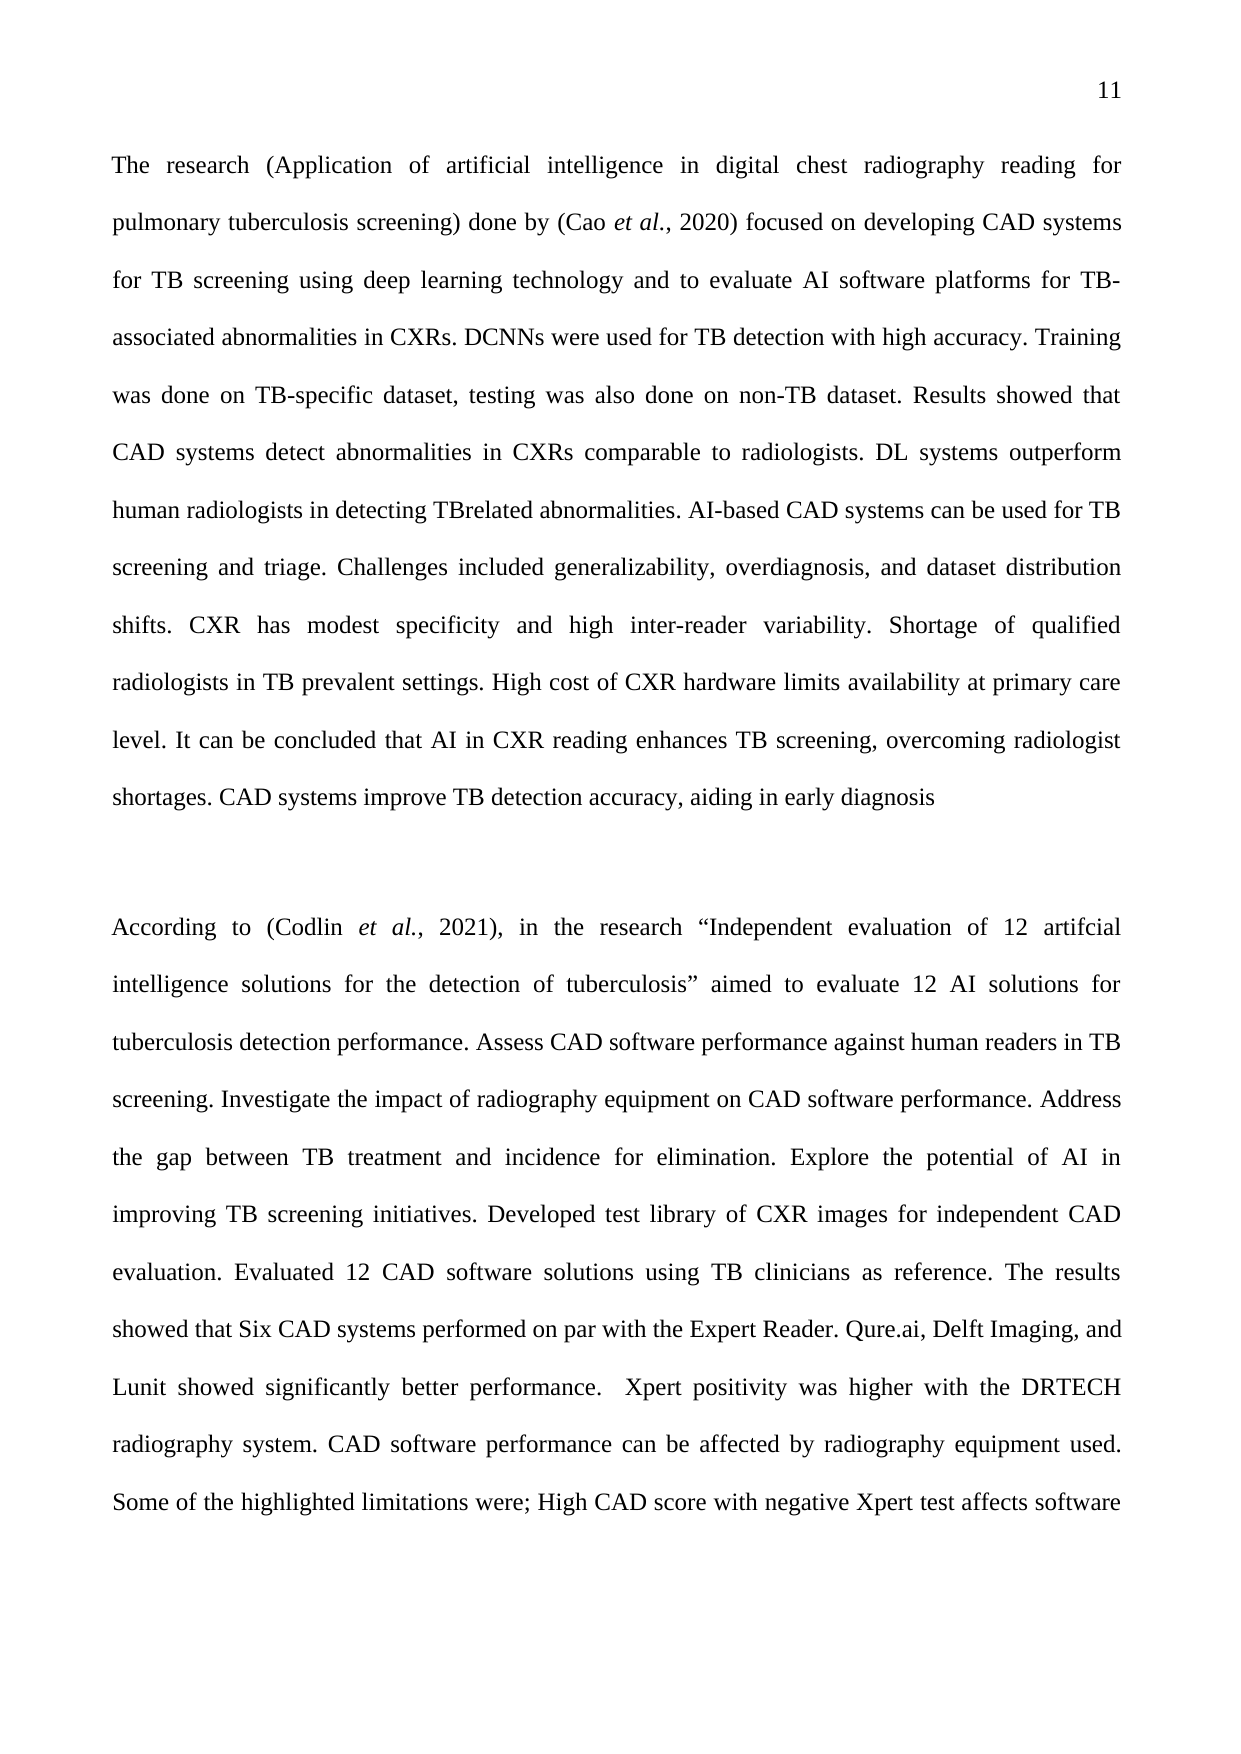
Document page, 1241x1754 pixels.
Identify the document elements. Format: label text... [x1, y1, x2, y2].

text The research (Application of artificial intelligence in digital chest radiography reading for pulmonary tuberculosis screening) done by (Cao et al., 2020) focused on developing CAD systems for TB screening using deep learning technology and to evaluate AI software platforms for TB-associated abnormalities in CXRs. DCNNs were used for TB detection with high accuracy. Training was done on TB-specific dataset, testing was also done on non-TB dataset. Results showed that CAD systems detect abnormalities in CXRs comparable to radiologists. DL systems outperform human radiologists in detecting TBrelated abnormalities. AI-based CAD systems can be used for TB screening and triage. Challenges included generalizability, overdiagnosis, and dataset distribution shifts. CXR has modest specificity and high inter-reader variability. Shortage of qualified radiologists in TB prevalent settings. High cost of CXR hardware limits availability at primary care level. It can be concluded that AI in CXR reading enhances TB screening, overcoming radiologist shortages. CAD systems improve TB detection accuracy, aiding in early diagnosis [111, 150, 1122, 811]
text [111, 912, 1122, 1516]
